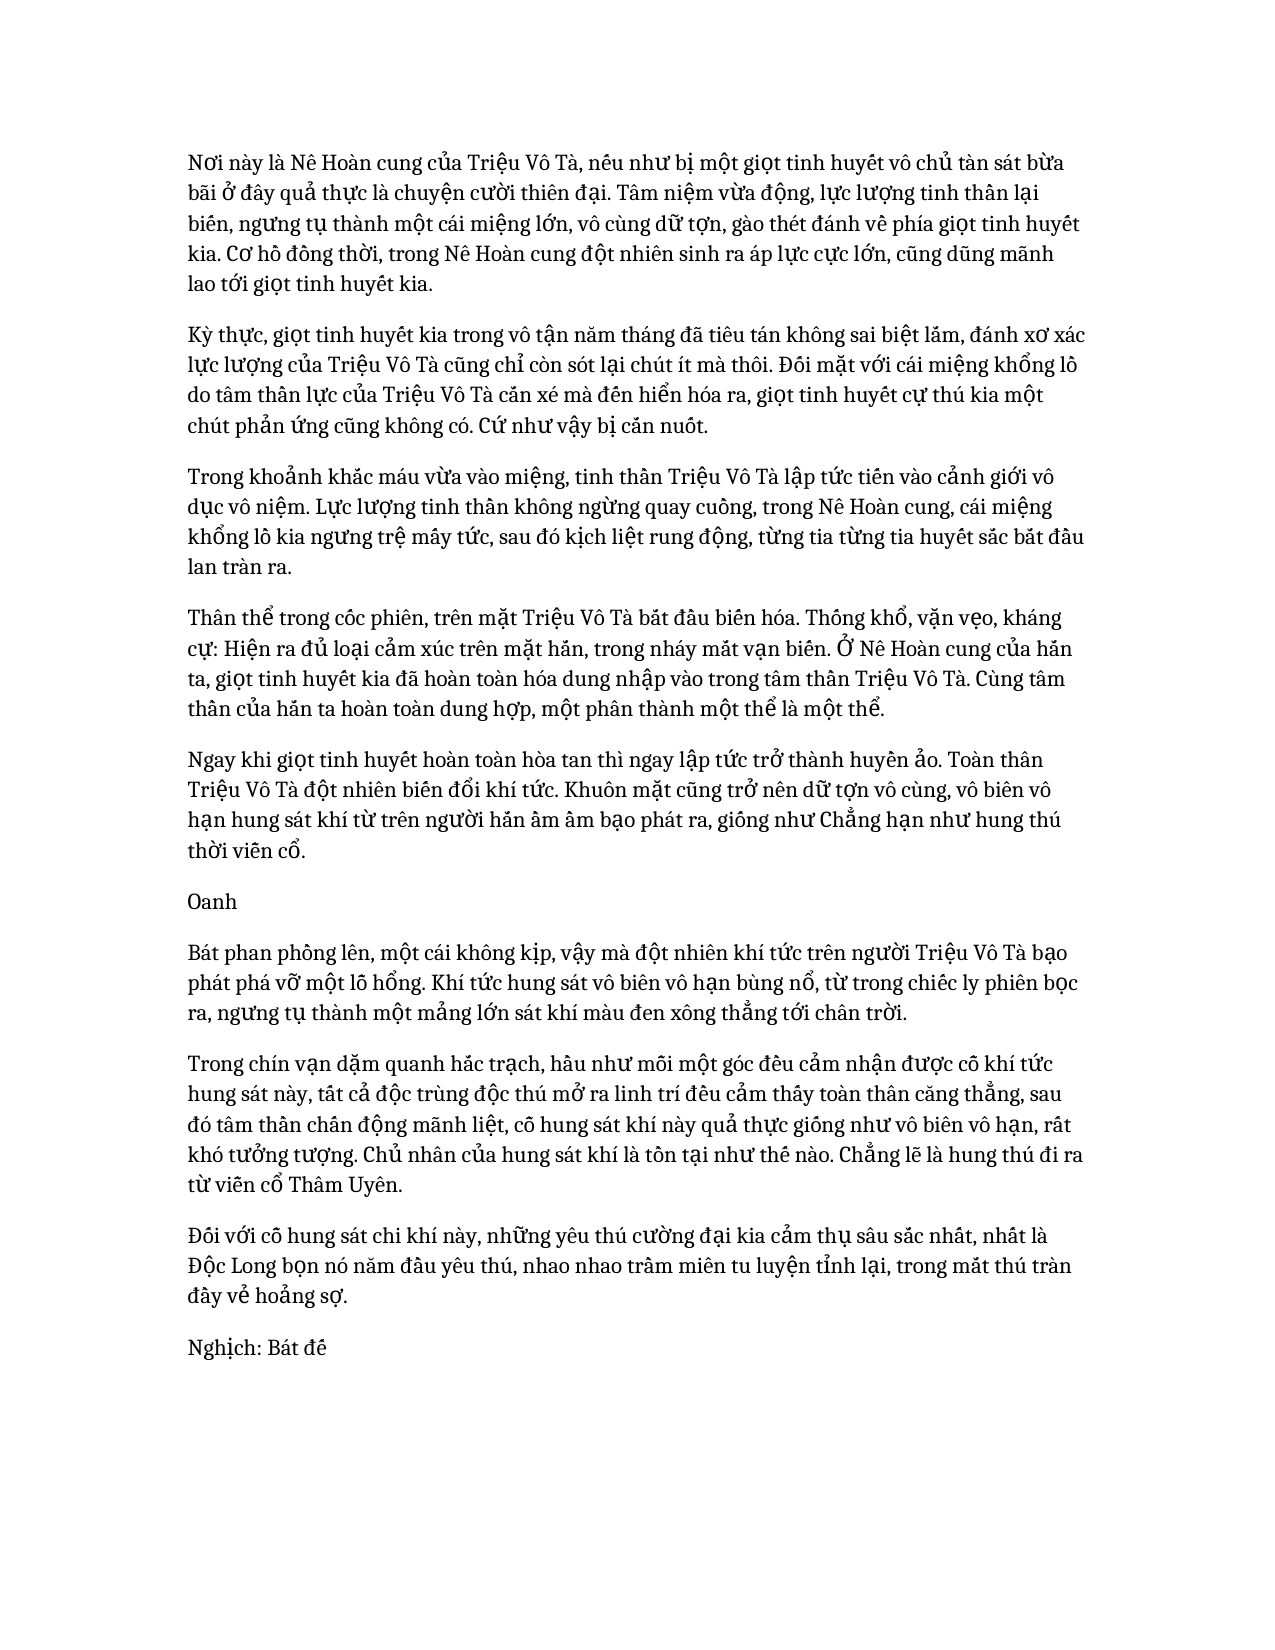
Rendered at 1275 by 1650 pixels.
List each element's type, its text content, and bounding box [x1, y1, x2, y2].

text Bát phan phồng lên, một cái không kịp, vậy mà đột nhiên khí tức trên người Triệu Vô Tà bạo phát phá vỡ một lỗ hổng. Khí tức hung sát vô biên vô hạn bùng nổ, từ trong chiếc ly phiên bọc ra, ngưng tụ thành một mảng lớn sát khí màu đen xông thẳng tới chân trời. [187, 939, 1087, 1026]
text Trong khoảnh khắc máu vừa vào miệng, tinh thần Triệu Vô Tà lập tức tiến vào cảnh giới vô dục vô niệm. Lực lượng tinh thần không ngừng quay cuồng, trong Nê Hoàn cung, cái miệng khổng lồ kia ngưng trệ mấy tức, sau đó kịch liệt rung động, từng tia từng tia huyết sắc bắt đầu lan tràn ra. [187, 463, 1087, 581]
text Đối với cỗ hung sát chi khí này, những yêu thú cường đại kia cảm thụ sâu sắc nhất, nhất là Độc Long bọn nó năm đầu yêu thú, nhao nhao trầm miên tu luyện tỉnh lại, trong mắt thú tràn đầy vẻ hoảng sợ. [187, 1223, 1087, 1310]
text Kỳ thực, giọt tinh huyết kia trong vô tận năm tháng đã tiêu tán không sai biệt lắm, đánh xơ xác lực lượng của Triệu Vô Tà cũng chỉ còn sót lại chút ít mà thôi. Đối mặt với cái miệng khổng lồ do tâm thần lực của Triệu Vô Tà cắn xé mà đến hiển hóa ra, giọt tinh huyết cự thú kia một chút phản ứng cũng không có. Cứ như vậy bị cắn nuốt. [187, 322, 1087, 439]
text Nơi này là Nê Hoàn cung của Triệu Vô Tà, nếu như bị một giọt tinh huyết vô chủ tàn sát bừa bãi ở đây quả thực là chuyện cười thiên đại. Tâm niệm vừa động, lực lượng tinh thần lại biến, ngưng tụ thành một cái miệng lớn, vô cùng dữ tợn, gào thét đánh về phía giọt tinh huyết kia. Cơ hồ đồng thời, trong Nê Hoàn cung đột nhiên sinh ra áp lực cực lớn, cũng dũng mãnh lao tới giọt tinh huyết kia. [187, 150, 1087, 297]
text Nghịch: Bát đế [187, 1334, 1087, 1361]
text Thân thể trong cốc phiên, trên mặt Triệu Vô Tà bắt đầu biến hóa. Thống khổ, vặn vẹo, kháng cự: Hiện ra đủ loại cảm xúc trên mặt hắn, trong nháy mắt vạn biến. Ở Nê Hoàn cung của hắn ta, giọt tinh huyết kia đã hoàn toàn hóa dung nhập vào trong tâm thần Triệu Vô Tà. Cùng tâm thần của hắn ta hoàn toàn dung hợp, một phân thành một thể là một thể. [187, 605, 1087, 722]
text Oanh [187, 888, 1087, 915]
text Ngay khi giọt tinh huyết hoàn toàn hòa tan thì ngay lập tức trở thành huyền ảo. Toàn thân Triệu Vô Tà đột nhiên biến đổi khí tức. Khuôn mặt cũng trở nên dữ tợn vô cùng, vô biên vô hạn hung sát khí từ trên người hắn ầm ầm bạo phát ra, giống như Chẳng hạn như hung thú thời viễn cổ. [187, 747, 1087, 864]
text Trong chín vạn dặm quanh hắc trạch, hầu như mỗi một góc đều cảm nhận được cỗ khí tức hung sát này, tất cả độc trùng độc thú mở ra linh trí đều cảm thấy toàn thân căng thẳng, sau đó tâm thần chấn động mãnh liệt, cỗ hung sát khí này quả thực giống như vô biên vô hạn, rất khó tưởng tượng. Chủ nhân của hung sát khí là tồn tại như thế nào. Chẳng lẽ là hung thú đi ra từ viễn cổ Thâm Uyên. [187, 1051, 1087, 1198]
